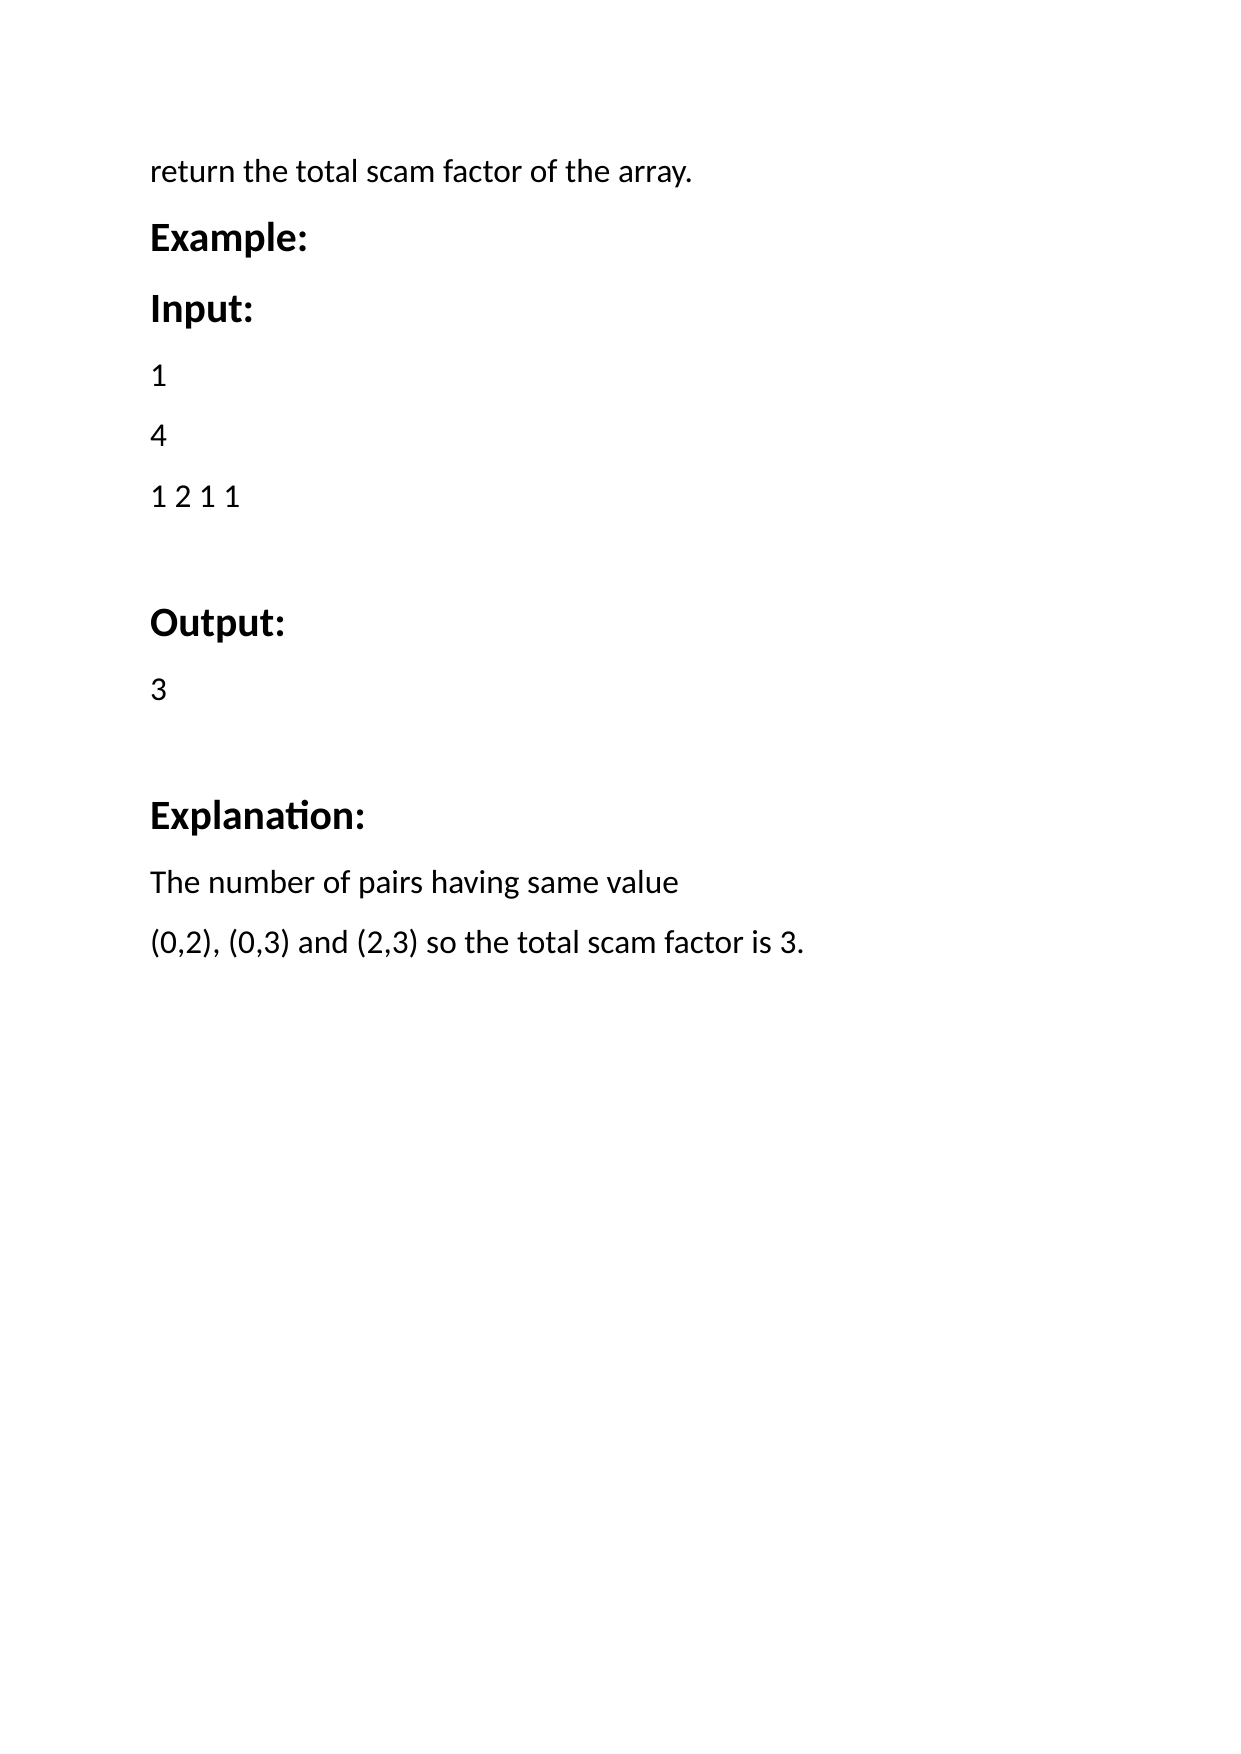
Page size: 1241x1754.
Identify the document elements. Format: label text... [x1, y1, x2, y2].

text The number of pairs having same value [150, 861, 1090, 901]
text 1 2 1 1 [150, 475, 1090, 516]
text Example: [150, 211, 1090, 261]
text 1 [150, 354, 1090, 394]
text 4 [150, 414, 1090, 455]
text Explanation: [150, 789, 1090, 840]
text Input: [150, 282, 1090, 333]
text 3 [150, 668, 1090, 708]
text return the total scam factor of the array. [150, 150, 1090, 191]
text Output: [150, 596, 1090, 647]
text (0,2), (0,3) and (2,3) so the total scam factor is 3. [150, 921, 1090, 962]
